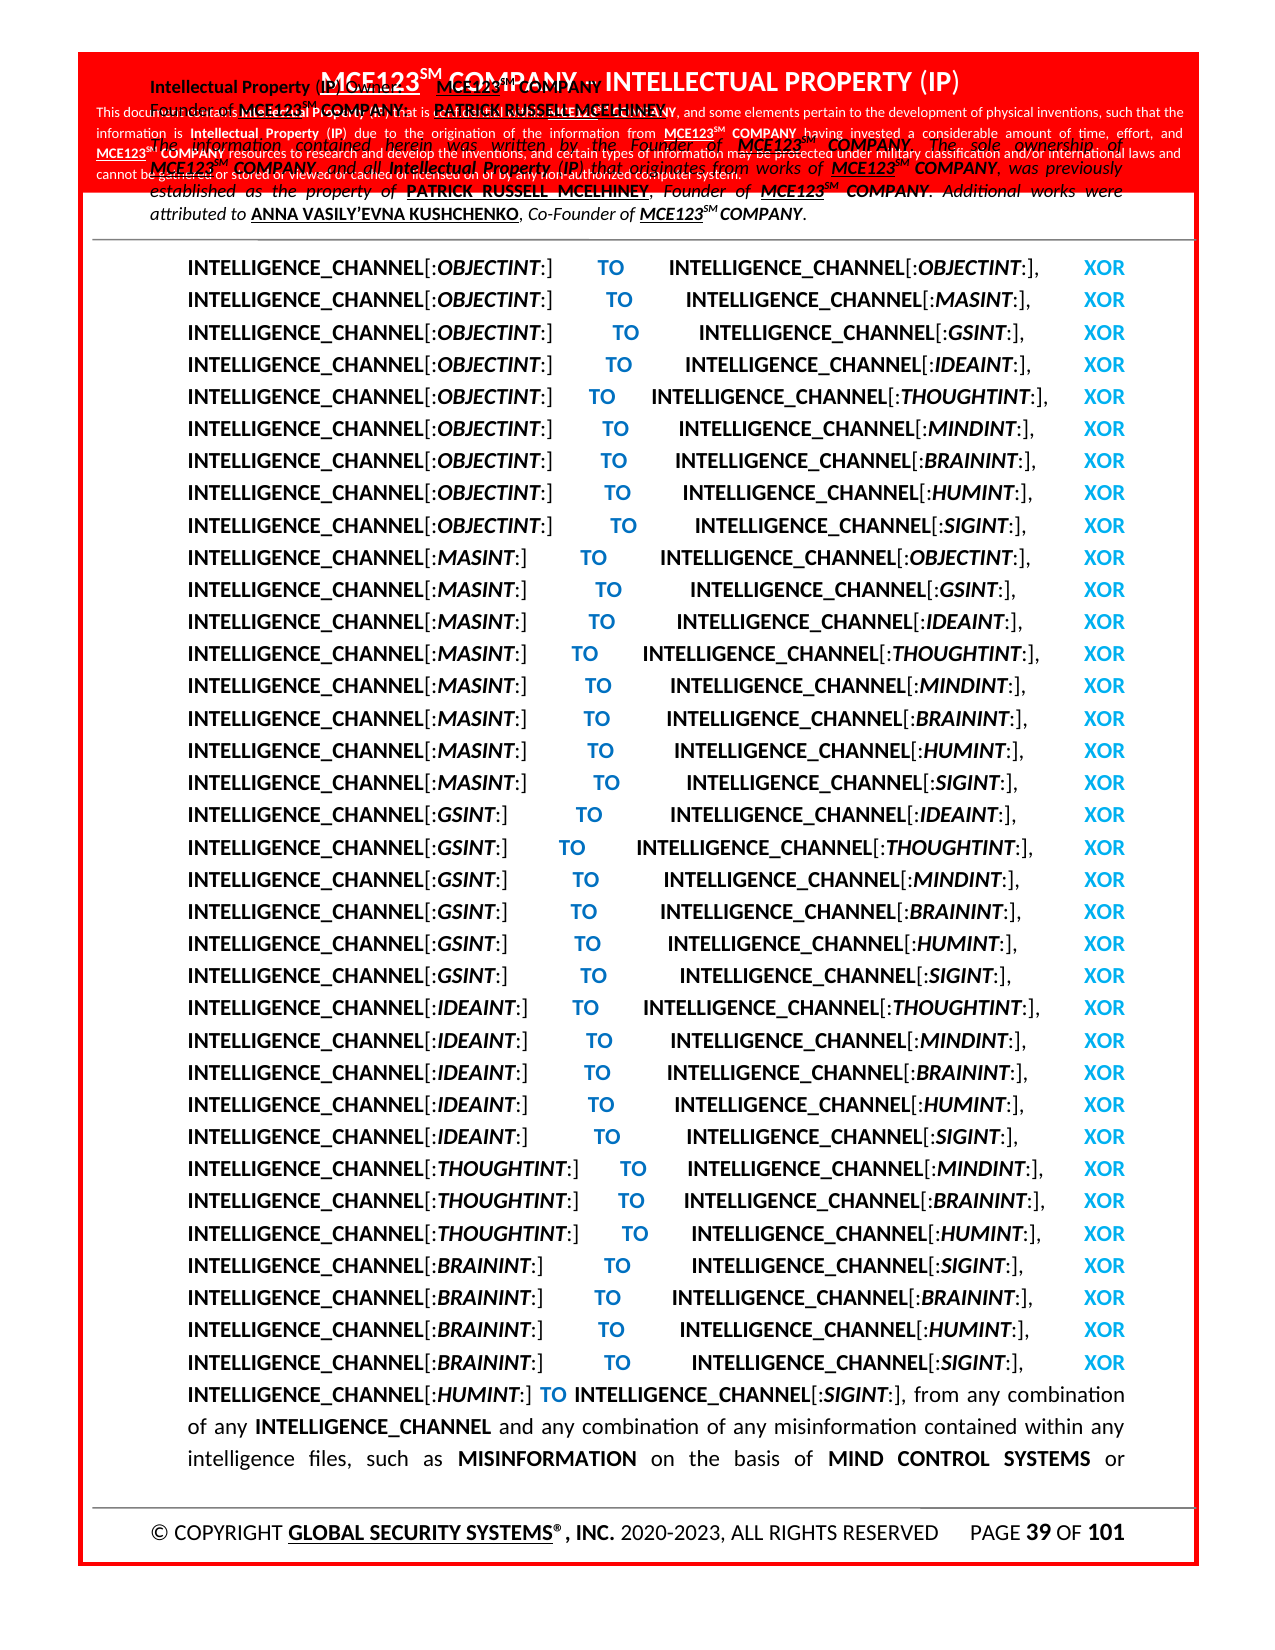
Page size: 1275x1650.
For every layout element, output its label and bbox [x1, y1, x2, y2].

text [150, 253, 1125, 1472]
